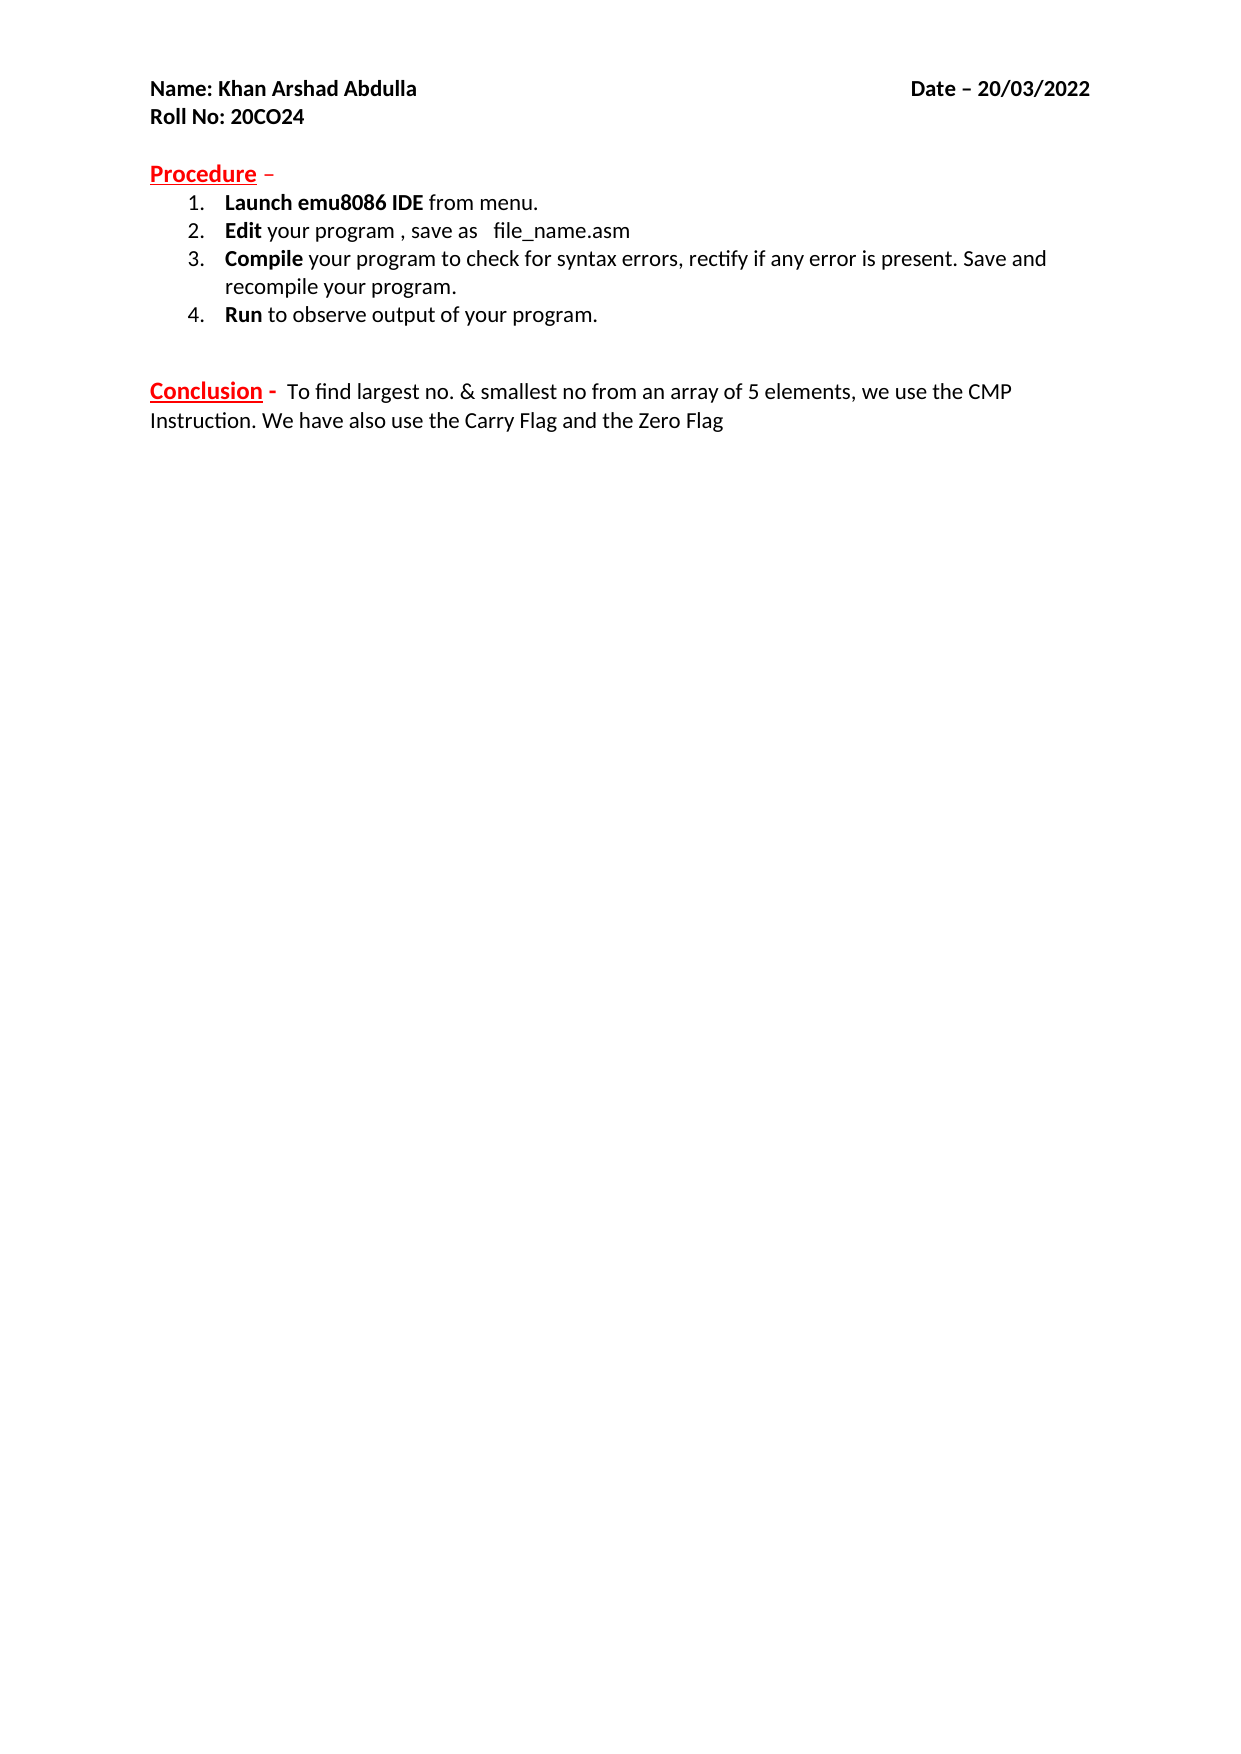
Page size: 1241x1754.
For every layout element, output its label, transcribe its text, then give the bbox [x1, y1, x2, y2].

text Conclusion - To find largest no. & smallest no from an array of 5 elements, we use the CMP Instruction. We have also use the Carry Flag and the Zero Flag [150, 375, 1090, 434]
list Compile your program to check for syntax errors, rectify if any error is present. Save and recompile your program. [187, 244, 1090, 300]
text Procedure – [150, 158, 1090, 188]
list Edit your program , save as file_name.asm [187, 216, 1090, 244]
list Run to observe output of your program. [187, 300, 1090, 328]
list Launch emu8086 IDE from menu. [187, 188, 1090, 216]
